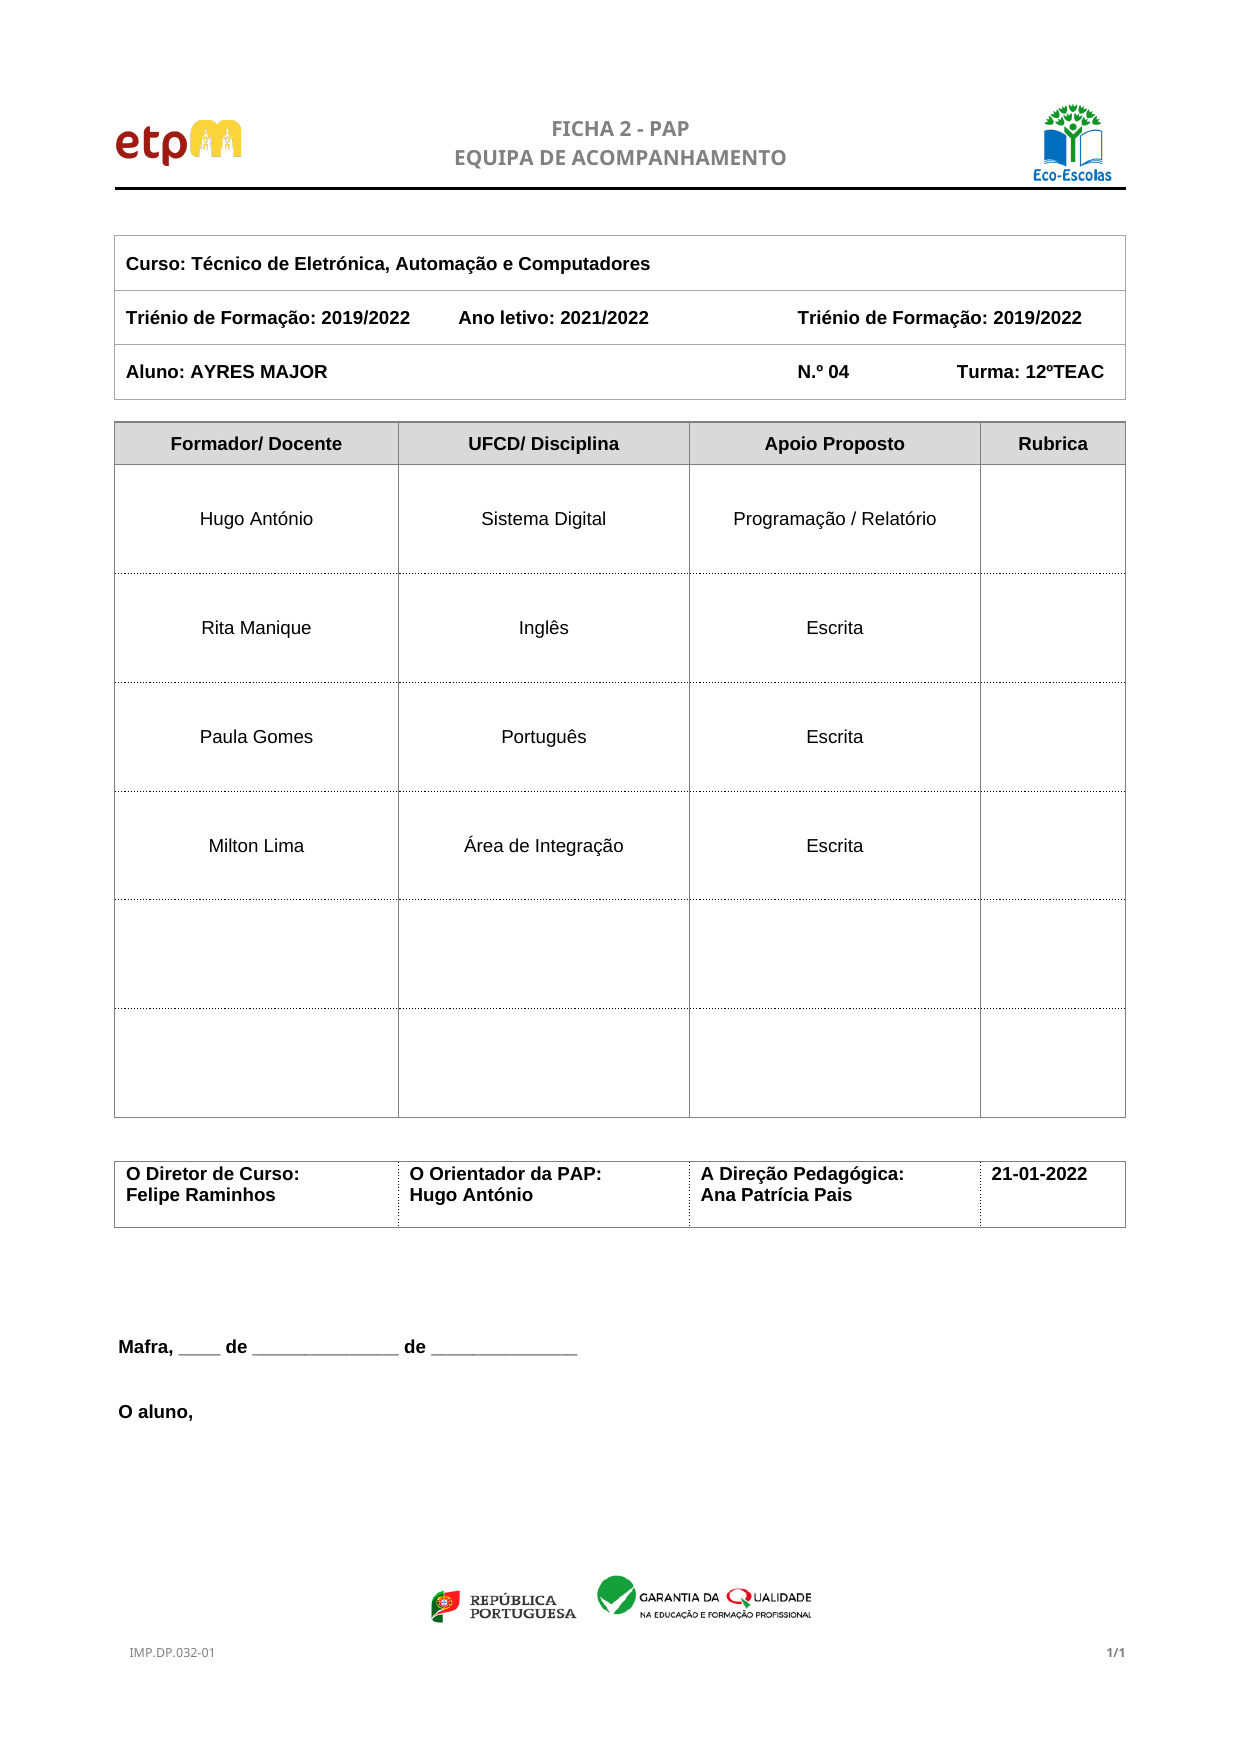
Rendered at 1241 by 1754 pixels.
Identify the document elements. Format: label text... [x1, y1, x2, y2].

table_cell [115, 899, 398, 1008]
table_cell Ano letivo: 2021/2022 [447, 291, 786, 344]
table_cell [399, 1008, 689, 1117]
table_cell Inglês [399, 573, 689, 682]
table_cell N.º 04 [786, 345, 945, 399]
text Mafra, ____ de ______________ de ______________ [118, 1336, 1122, 1357]
table_cell Paula Gomes [115, 682, 398, 791]
picture [1031, 102, 1115, 184]
table_cell Milton Lima [115, 791, 398, 899]
table_cell [690, 899, 980, 1008]
table_header Apoio Proposto [690, 423, 980, 464]
table_cell Área de Integração [399, 791, 689, 899]
table_header Formador/ Docente [115, 423, 398, 464]
table_cell [981, 573, 1125, 682]
table_cell Aluno: AYRES MAJOR [115, 345, 786, 399]
table_header 21-01-2022 [980, 1162, 1125, 1227]
table_cell Português [399, 682, 689, 791]
table_header O Diretor de Curso: Felipe Raminhos [115, 1162, 398, 1227]
table_cell Escrita [690, 573, 980, 682]
table_cell Triénio de Formação: 2019/2022 [786, 291, 1125, 344]
table_header O Orientador da PAP: Hugo António [398, 1162, 689, 1227]
table_header A Direção Pedagógica: Ana Patrícia Pais [689, 1162, 980, 1227]
picture [114, 120, 242, 166]
table_cell [690, 1008, 980, 1117]
table_cell Turma: 12ºTEAC [945, 345, 1125, 399]
table_cell [981, 682, 1125, 791]
table_cell [981, 1008, 1125, 1117]
table_cell [115, 1008, 398, 1117]
table_header Curso: Técnico de Eletrónica, Automação e Computadores [115, 236, 1125, 290]
table_header UFCD/ Disciplina [399, 423, 689, 464]
table_cell [981, 791, 1125, 899]
picture [425, 1571, 815, 1627]
table_cell Hugo António [115, 465, 398, 573]
table_cell [981, 899, 1125, 1008]
table_cell [981, 465, 1125, 573]
table_cell Escrita [690, 791, 980, 899]
text O aluno, [118, 1401, 1122, 1422]
table_cell Programação / Relatório [690, 465, 980, 573]
table_cell [399, 899, 689, 1008]
table_header Rubrica [981, 423, 1125, 464]
table_cell Escrita [690, 682, 980, 791]
table_cell Triénio de Formação: 2019/2022 [115, 291, 447, 344]
table_cell Sistema Digital [399, 465, 689, 573]
table_cell Rita Manique [115, 573, 398, 682]
